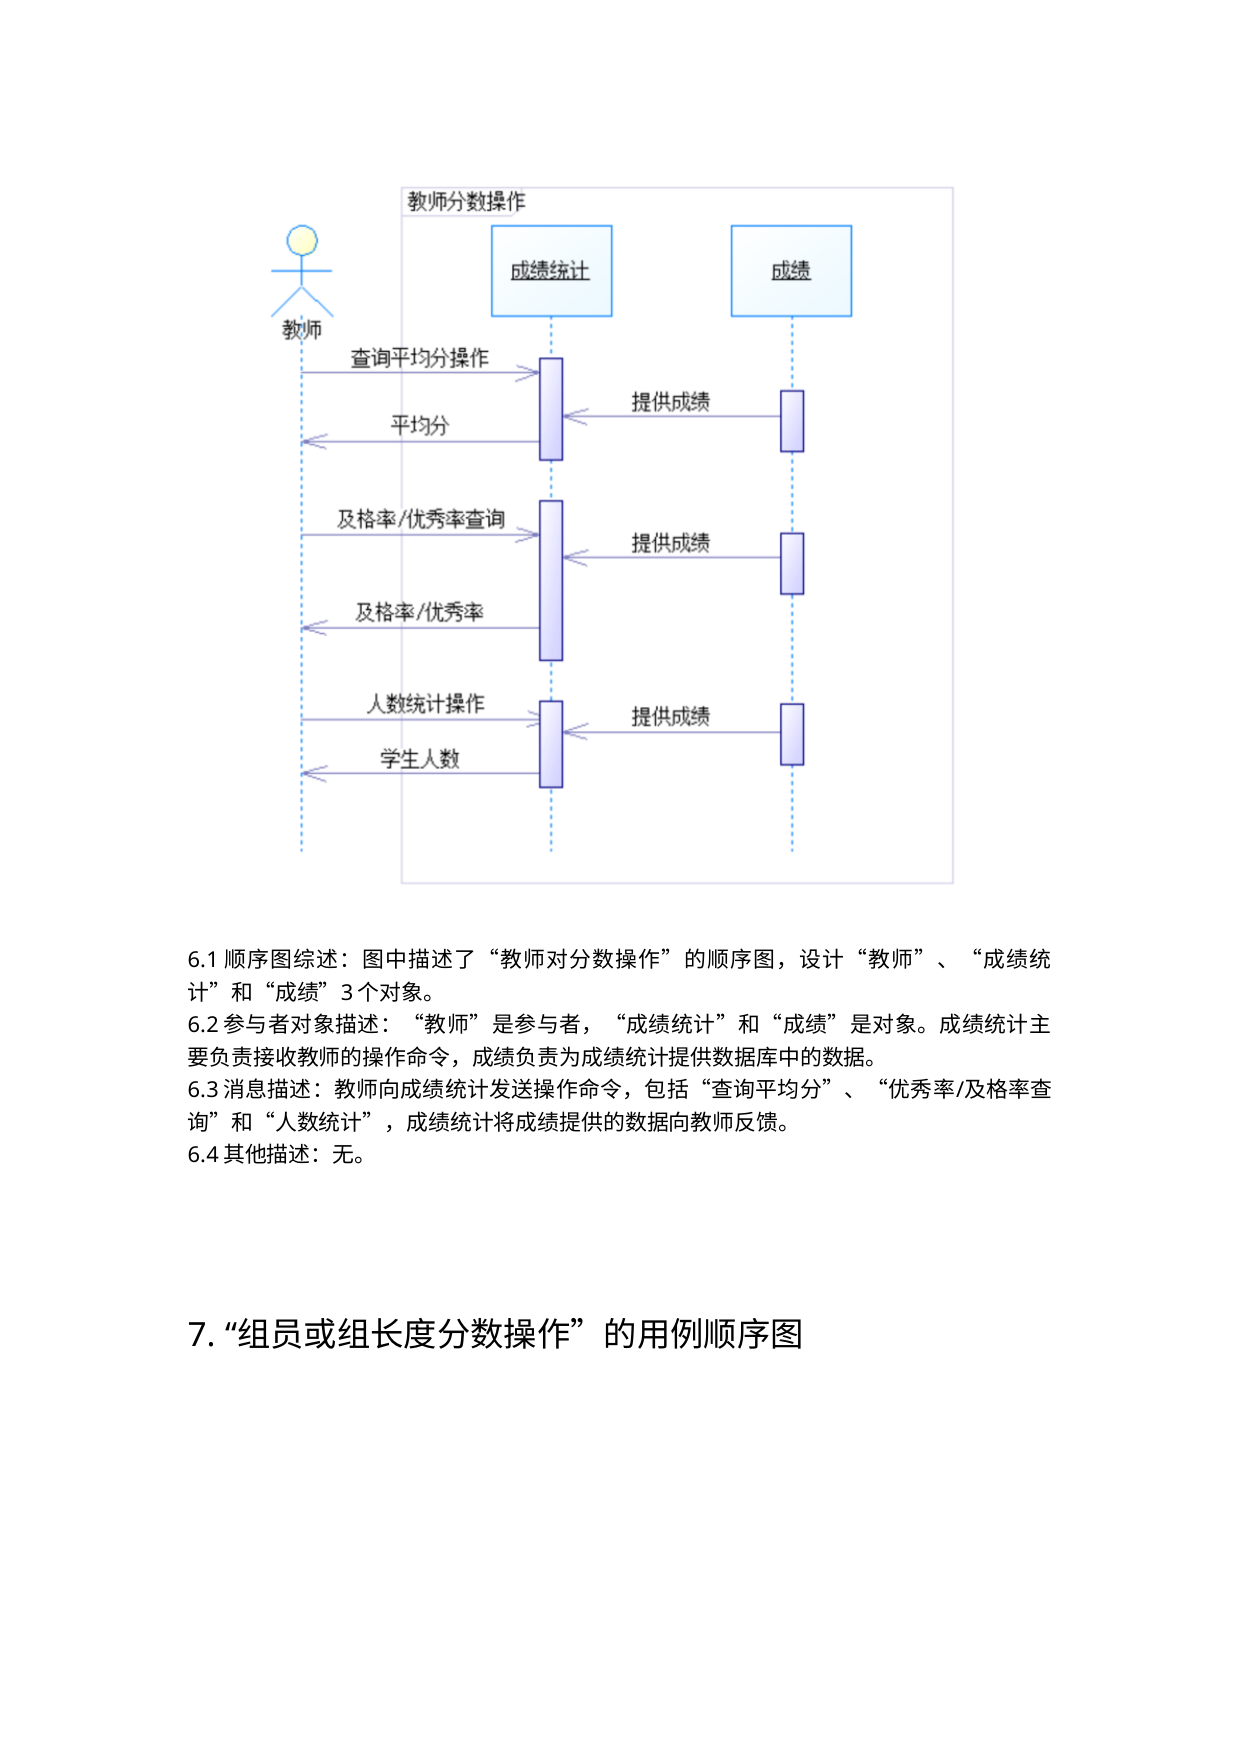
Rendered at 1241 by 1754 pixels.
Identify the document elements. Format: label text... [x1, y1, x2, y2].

text 6.1顺序图综述：图中描述了“教师对分数操作”的顺序图，设计“教师”、“成绩统计”和“成绩”3个对象。 [187, 942, 1053, 1007]
picture [245, 162, 995, 941]
list “组员或组长度分数操作”的用例顺序图 [187, 1299, 1053, 1364]
text 6.3消息描述：教师向成绩统计发送操作命令，包括“查询平均分”、“优秀率/及格率查询”和“人数统计”，成绩统计将成绩提供的数据向教师反馈。 [187, 1072, 1053, 1137]
text 6.2参与者对象描述：“教师”是参与者，“成绩统计”和“成绩”是对象。成绩统计主要负责接收教师的操作命令，成绩负责为成绩统计提供数据库中的数据。 [187, 1007, 1053, 1072]
text 6.4其他描述：无。 [187, 1137, 1053, 1169]
